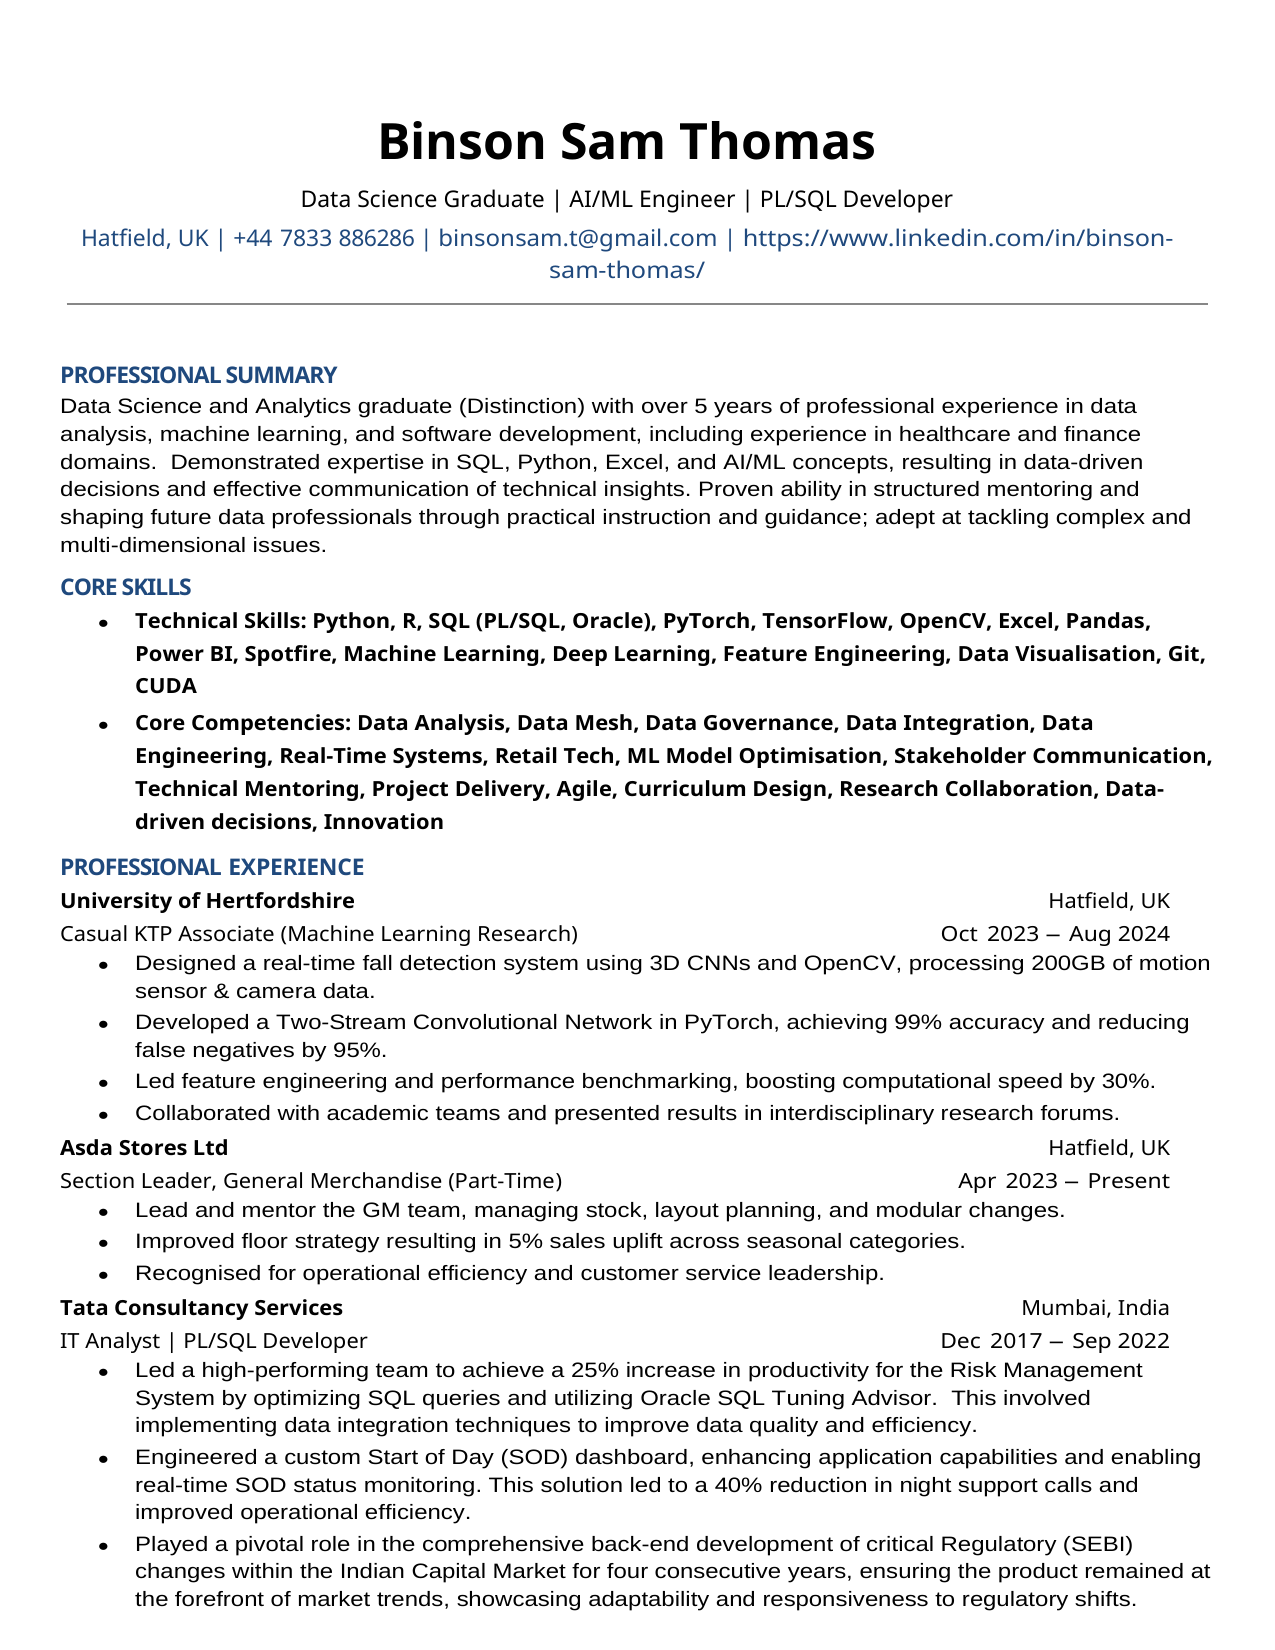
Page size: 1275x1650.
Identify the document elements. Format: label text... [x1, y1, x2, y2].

title Data Science Graduate | AI/ML Engineer | PL/SQL Developer [54, 183, 1200, 214]
text Core Competencies: Data Analysis, Data Mesh, Data Governance, Data Integration, Data Engineering, Real-Time Systems, Retail Tech, ML Model Optimisation, Stakeholder Communication, Technical Mentoring, Project Delivery, Agile, Curriculum Design, Research Collaboration, Data-driven decisions, Innovation [97, 708, 1225, 836]
text Asda Stores Ltd Hatfield, UK [60, 1133, 1200, 1161]
text Designed a real-time fall detection system using 3D CNNs and OpenCV, processing 200GB of motion sensor & camera data. [97, 951, 1225, 1003]
text Data Science and Analytics graduate (Distinction) with over 5 years of professional experience in data analysis, machine learning, and software development, including experience in healthcare and finance domains. Demonstrated expertise in SQL, Python, Excel, and AI/ML concepts, resulting in data-driven decisions and effective communication of technical insights. Proven ability in structured mentoring and shaping future data professionals through practical instruction and guidance; adept at tackling complex and multi-dimensional issues. [60, 394, 1200, 557]
text Led a high-performing team to achieve a 25% increase in productivity for the Risk Management System by optimizing SQL queries and utilizing Oracle SQL Tuning Advisor. This involved implementing data integration techniques to improve data quality and efficiency. [97, 1358, 1225, 1437]
text Engineered a custom Start of Day (SOD) dashboard, enhancing application capabilities and enabling real-time SOD status monitoring. This solution led to a 40% reduction in night support calls and improved operational efficiency. [97, 1445, 1225, 1524]
title Hatfield, UK | +44 7833 886286 | binsonsam.t@gmail.com | https://www.linkedin.com/in/binson-sam-thomas/ [54, 222, 1200, 285]
text Collaborated with academic teams and presented results in interdisciplinary research forums. [97, 1101, 1225, 1125]
subtitle PROFESSIONAL SUMMARY [60, 359, 1200, 390]
text University of Hertfordshire Hatfield, UK [60, 886, 1200, 914]
title Binson Sam Thomas [54, 106, 1200, 174]
text Led feature engineering and performance benchmarking, boosting computational speed by 30%. [97, 1069, 1225, 1093]
subtitle PROFESSIONAL EXPERIENCE [60, 850, 1200, 882]
text Tata Consultancy Services Mumbai, India [60, 1293, 1200, 1321]
text Played a pivotal role in the comprehensive back-end development of critical Regulatory (SEBI) changes within the Indian Capital Market for four consecutive years, ensuring the product remained at the forefront of market trends, showcasing adaptability and responsiveness to regulatory shifts. [97, 1532, 1225, 1611]
text Recognised for operational efficiency and customer service leadership. [97, 1261, 1225, 1285]
text Developed a Two-Stream Convolutional Network in PyTorch, achieving 99% accuracy and reducing false negatives by 95%. [97, 1010, 1225, 1062]
text IT Analyst | PL/SQL Developer Dec 2017 – Sep 2022 [60, 1326, 1200, 1354]
text Improved floor strategy resulting in 5% sales uplift across seasonal categories. [97, 1229, 1225, 1253]
text Section Leader, General Merchandise (Part-Time) Apr 2023 – Present [60, 1166, 1200, 1194]
text CORE SKILLS [60, 571, 1200, 602]
text Casual KTP Associate (Machine Learning Research) Oct 2023 – Aug 2024 [60, 919, 1200, 947]
text Lead and mentor the GM team, managing stock, layout planning, and modular changes. [97, 1198, 1225, 1222]
text Technical Skills: Python, R, SQL (PL/SQL, Oracle), PyTorch, TensorFlow, OpenCV, Excel, Pandas, Power BI, Spotfire, Machine Learning, Deep Learning, Feature Engineering, Data Visualisation, Git, CUDA [97, 606, 1225, 700]
